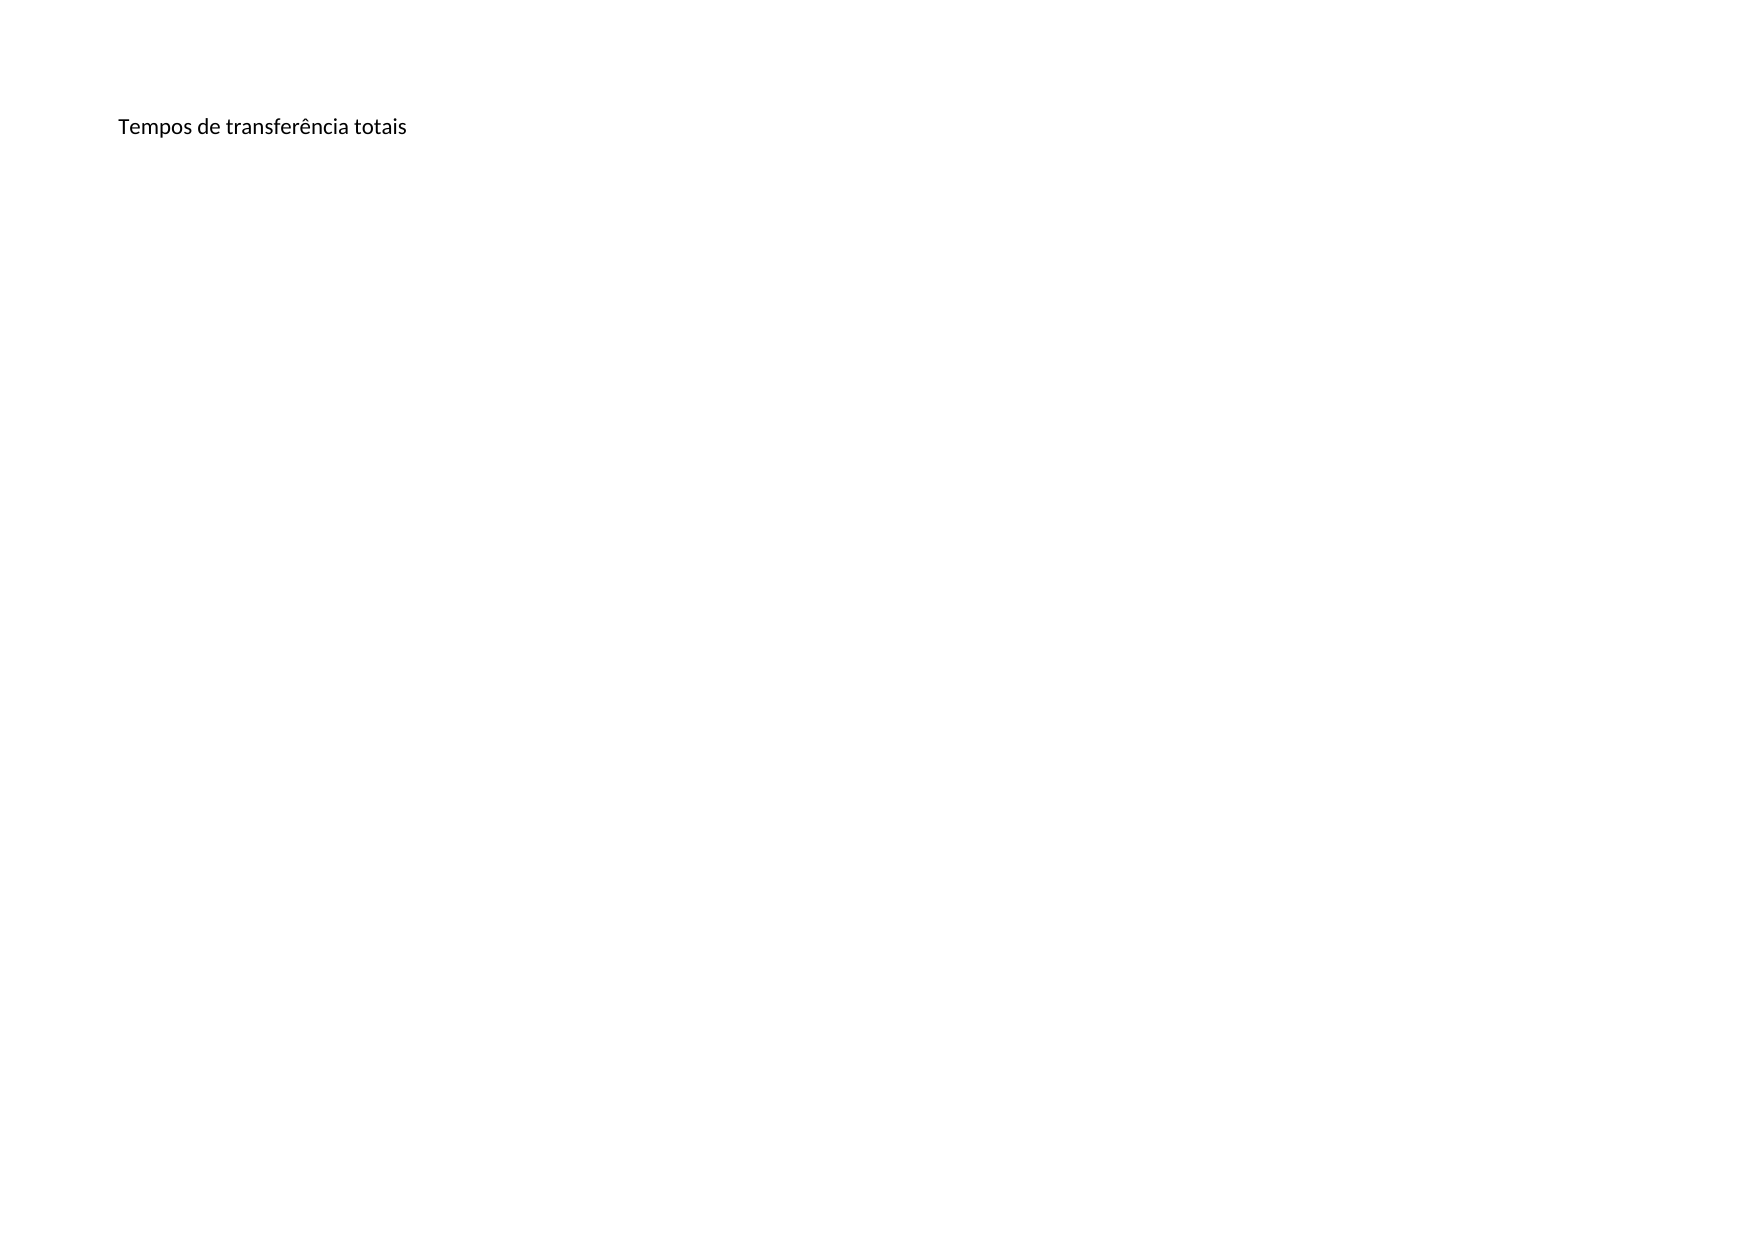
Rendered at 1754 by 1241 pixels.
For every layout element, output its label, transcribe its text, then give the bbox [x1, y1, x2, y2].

text Tempos de transferência totais [118, 112, 1636, 140]
